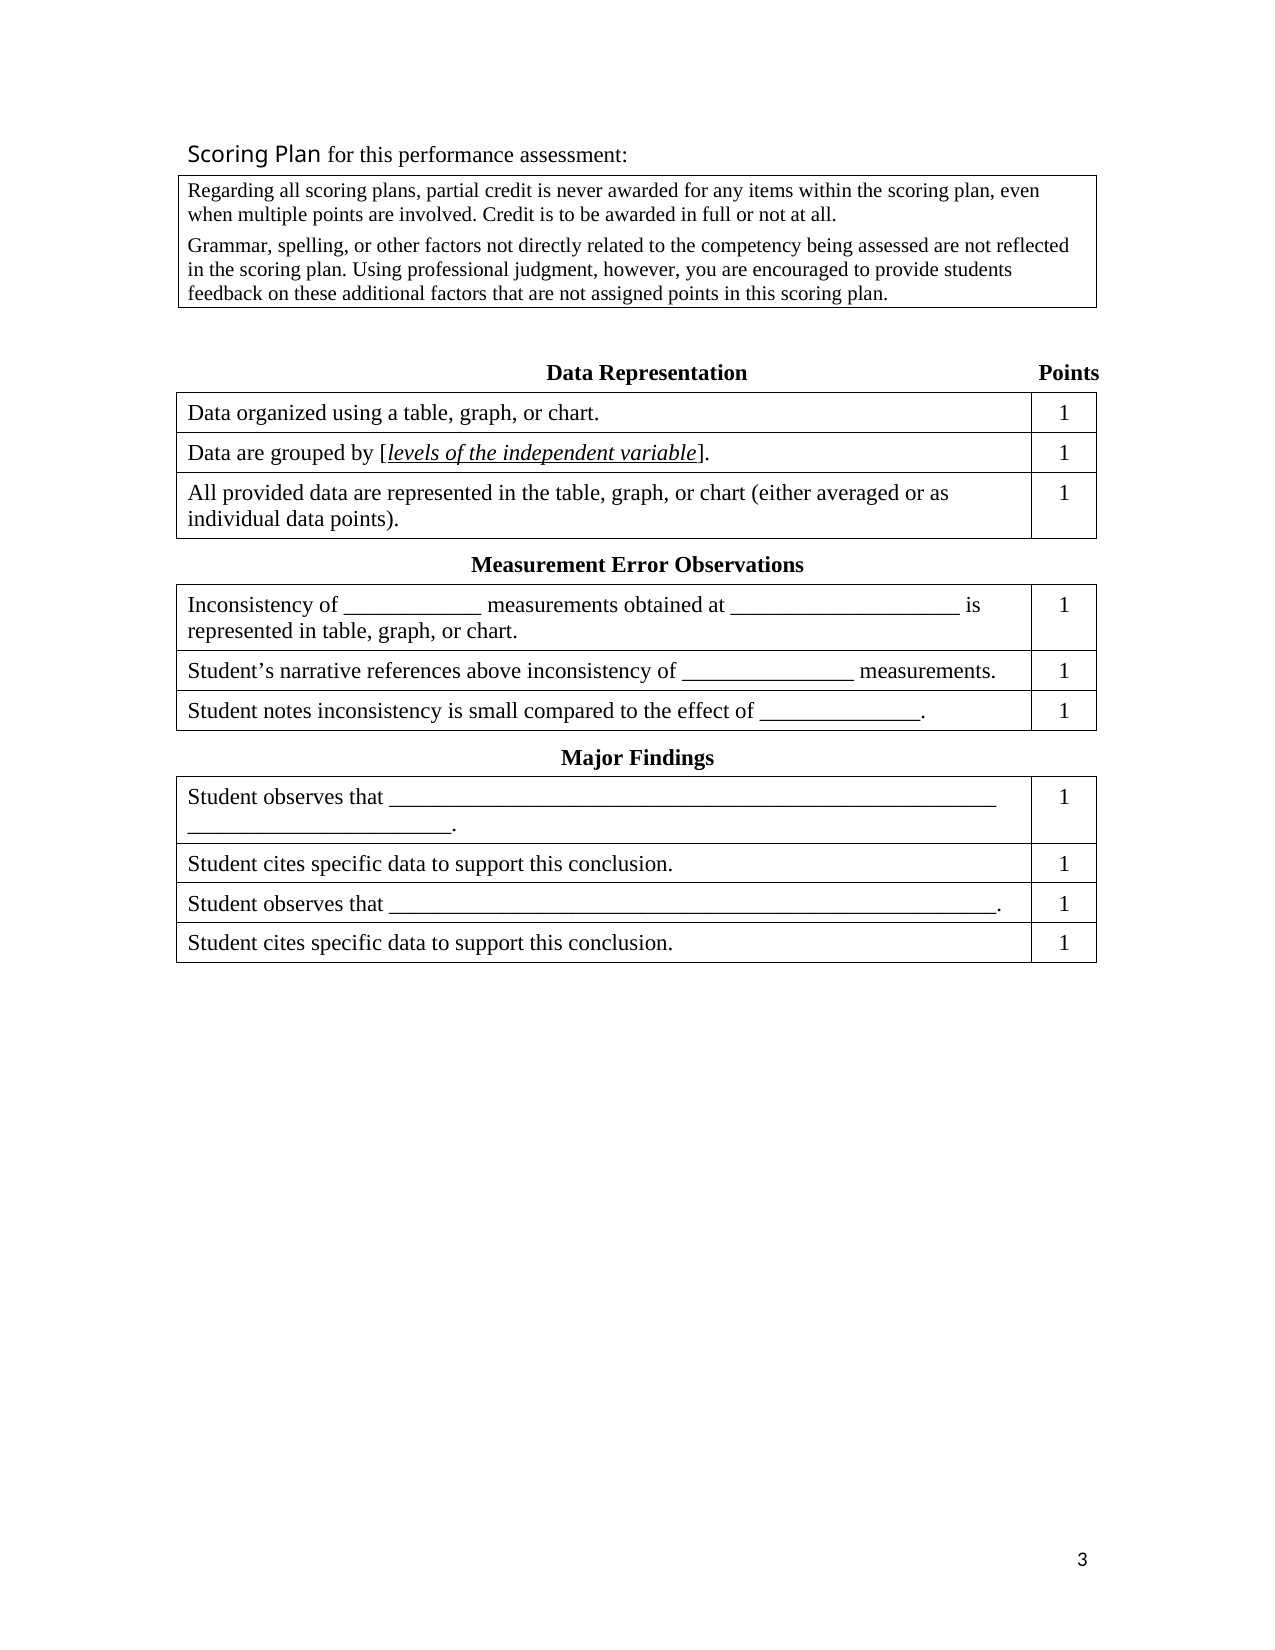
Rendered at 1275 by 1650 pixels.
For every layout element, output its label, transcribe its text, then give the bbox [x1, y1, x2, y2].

text Measurement Error Observations [187, 551, 1087, 578]
table_header Data organized using a table, graph, or chart. [177, 393, 1031, 432]
table_cell 1 [1032, 433, 1096, 472]
text Major Findings [187, 743, 1087, 770]
table_cell Student cites specific data to support this conclusion. [177, 844, 1031, 882]
table_cell Student cites specific data to support this conclusion. [177, 923, 1031, 962]
table_header 1 [1032, 777, 1096, 842]
text Data Representation Points [187, 359, 1087, 386]
table_cell 1 [1032, 651, 1096, 690]
table_cell All provided data are represented in the table, graph, or chart (either averaged or as individual data points). [177, 473, 1031, 538]
table_cell 1 [1032, 844, 1096, 882]
table_header 1 [1032, 585, 1096, 650]
table_cell 1 [1032, 883, 1096, 922]
table_header 1 [1032, 393, 1096, 432]
table_header Inconsistency of ____________ measurements obtained at ____________________ is represented in table, graph, or chart. [177, 585, 1031, 650]
table_cell Student notes inconsistency is small compared to the effect of ______________. [177, 691, 1031, 730]
table_cell Student observes that _____________________________________________________. [177, 883, 1031, 922]
table_cell Student’s narrative references above inconsistency of _______________ measurements. [177, 651, 1031, 690]
table_cell 1 [1032, 923, 1096, 962]
text Scoring Plan for this performance assessment: [187, 137, 1087, 169]
table_header Student observes that _____________________________________________________ _______________________. [177, 777, 1031, 842]
table_cell 1 [1032, 691, 1096, 730]
text Regarding all scoring plans, partial credit is never awarded for any items within the scoring plan, even when multiple points are involved. Credit is to be awarded in full or not at all. [179, 176, 1096, 226]
table_cell Data are grouped by [levels of the independent variable]. [177, 433, 1031, 472]
table_cell 1 [1032, 473, 1096, 538]
text Grammar, spelling, or other factors not directly related to the competency being assessed are not reflected in the scoring plan. Using professional judgment, however, you are encouraged to provide students feedback on these additional factors that are not assigned points in this scoring plan. [179, 229, 1096, 307]
